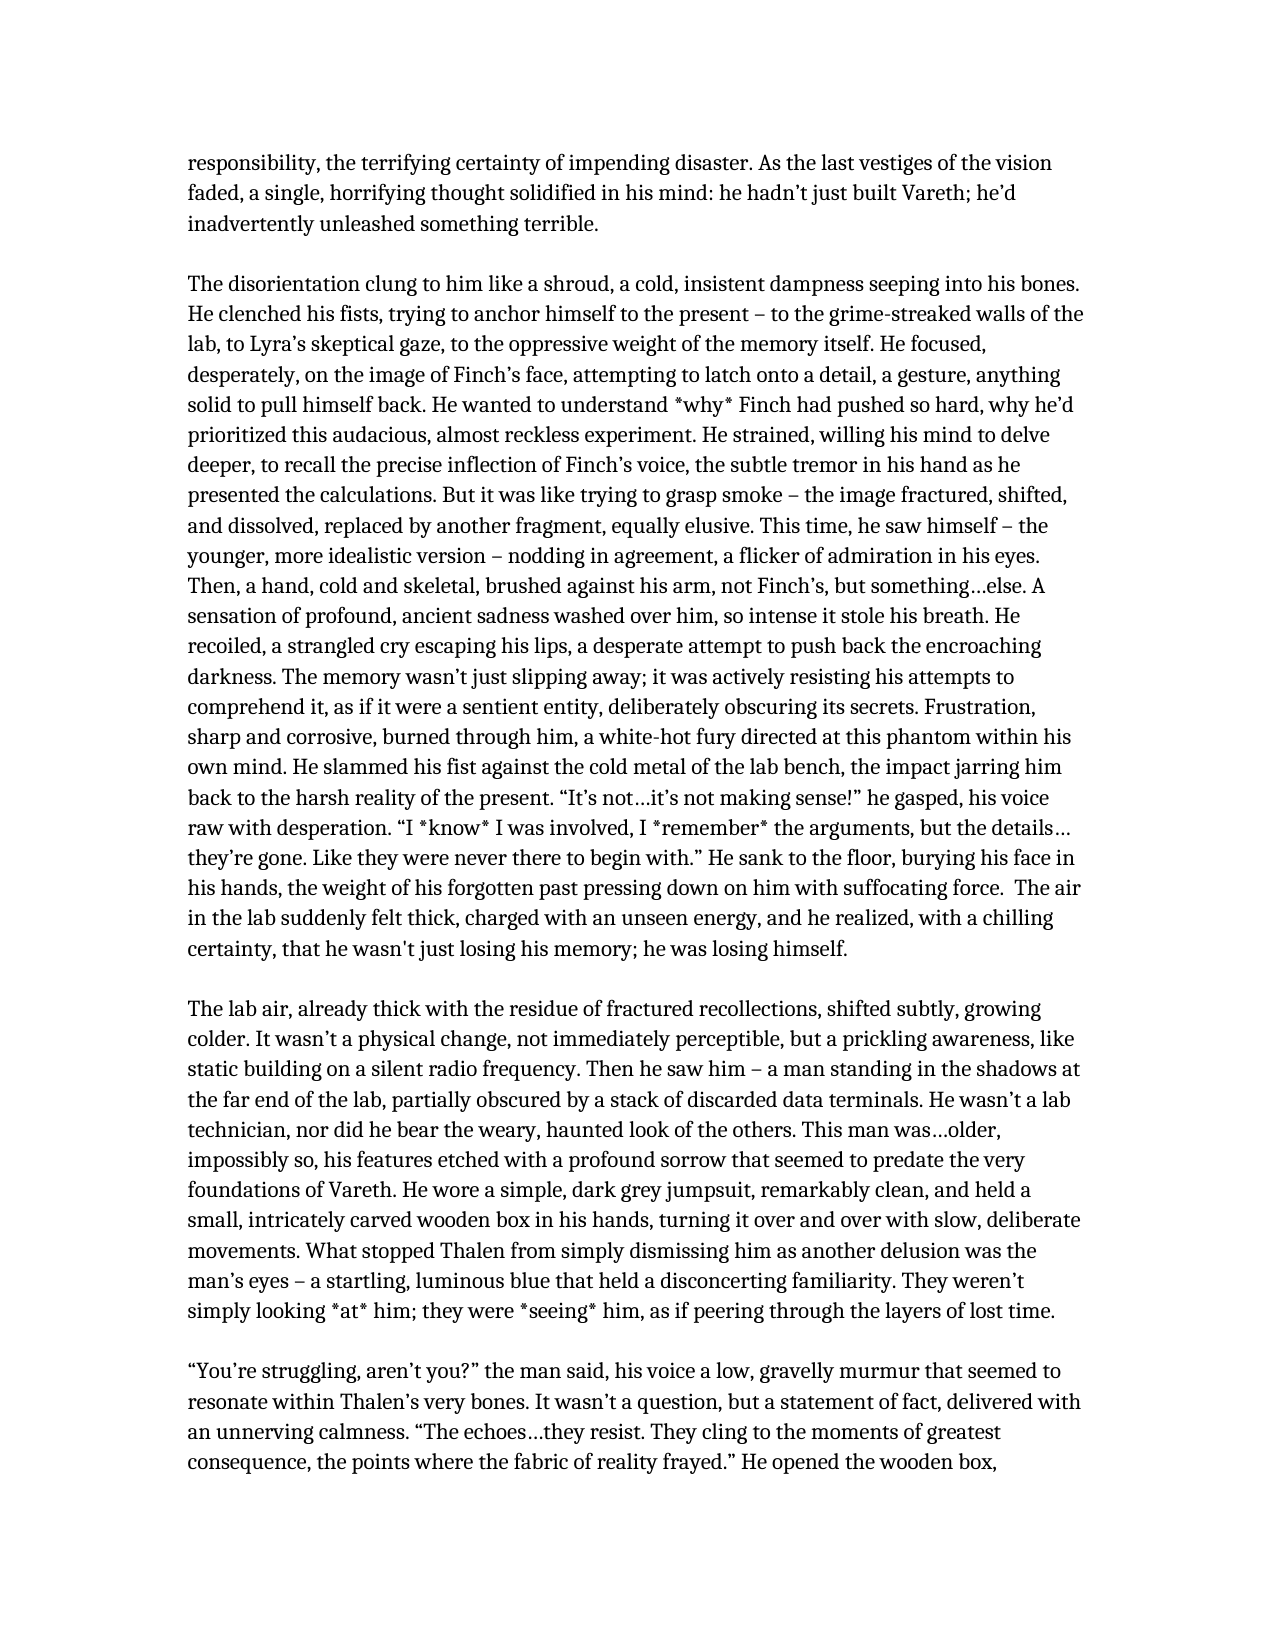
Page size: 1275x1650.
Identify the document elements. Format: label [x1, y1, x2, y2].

text [187, 150, 1087, 1475]
